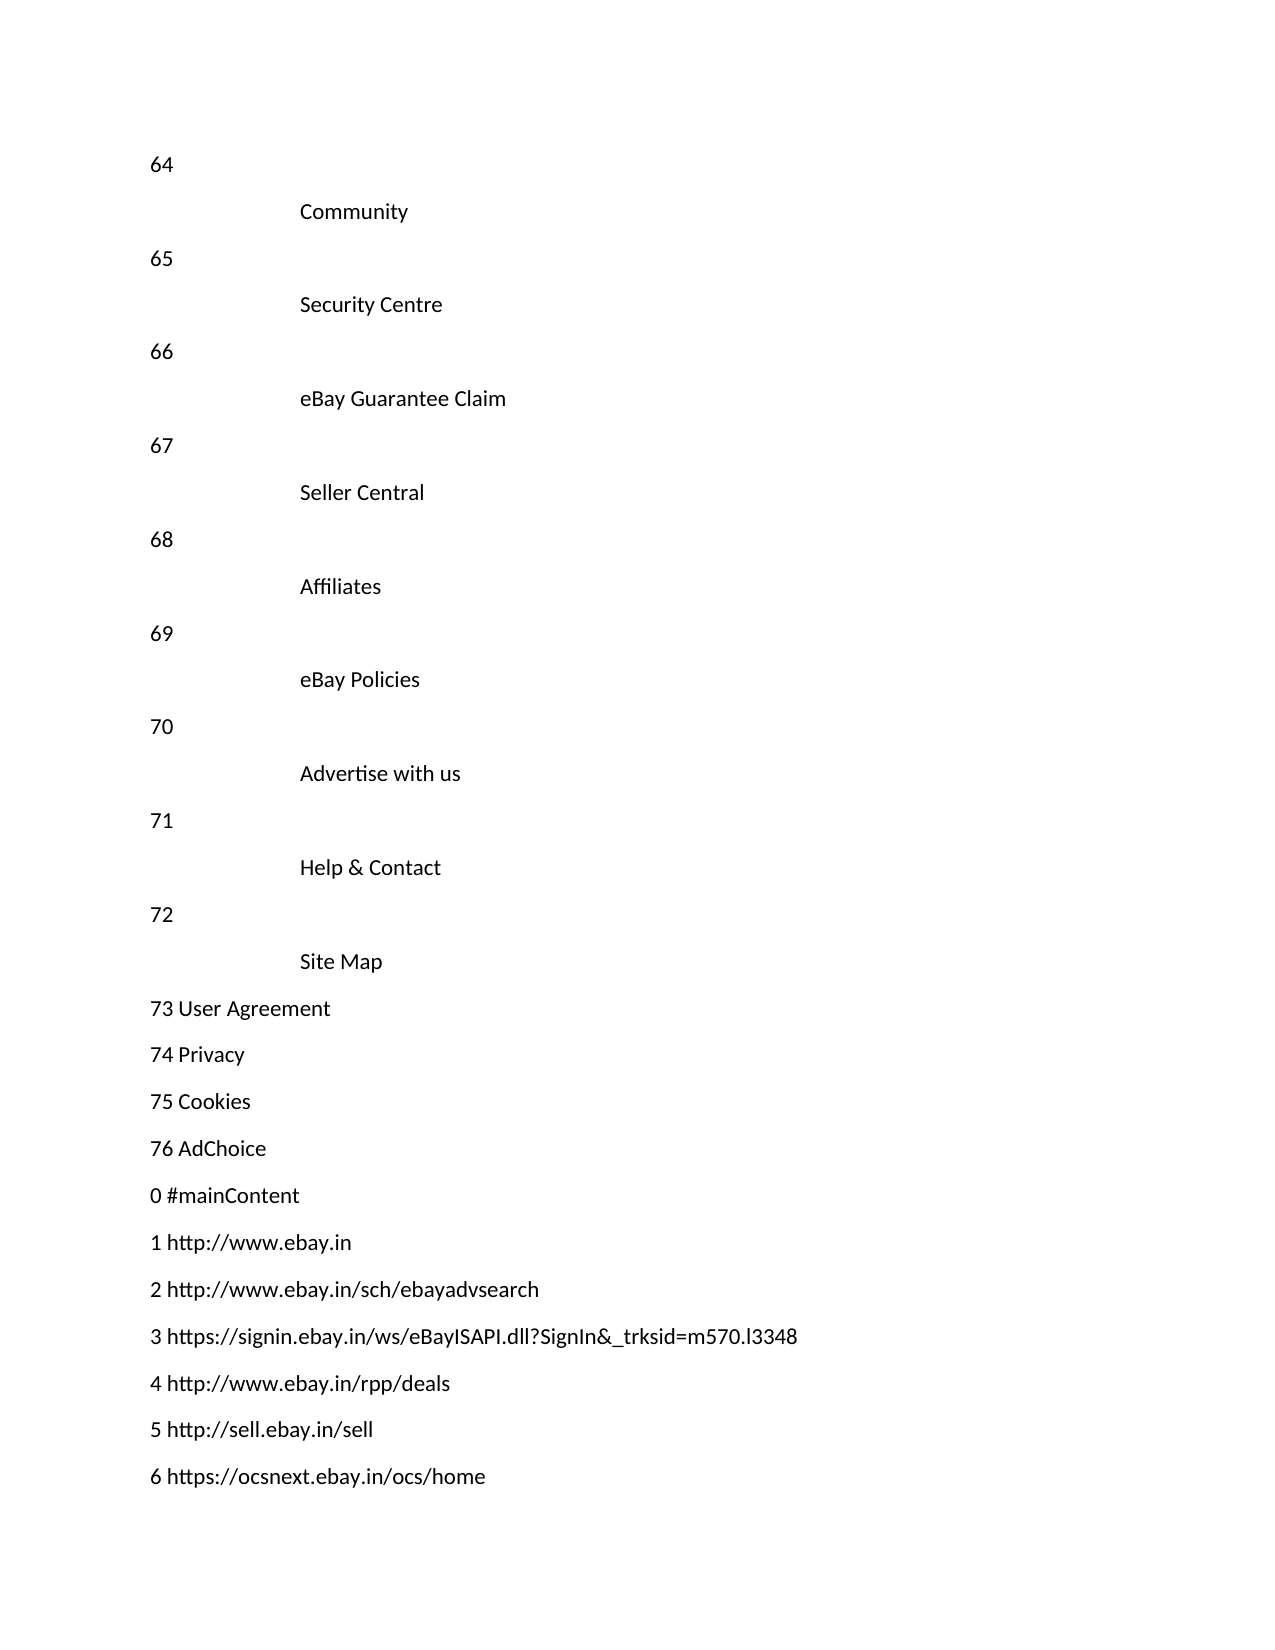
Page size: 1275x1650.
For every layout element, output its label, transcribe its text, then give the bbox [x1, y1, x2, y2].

text 70 [150, 712, 1125, 741]
text Community [150, 197, 1125, 225]
text 0 #mainContent [150, 1181, 1125, 1209]
text 67 [150, 431, 1125, 459]
text 6 https://ocsnext.ebay.in/ocs/home [150, 1462, 1125, 1491]
text 68 [150, 525, 1125, 553]
text 76 AdChoice [150, 1134, 1125, 1162]
text 69 [150, 619, 1125, 647]
text eBay Guarantee Claim [150, 384, 1125, 412]
text 72 [150, 900, 1125, 928]
text 3 https://signin.ebay.in/ws/eBayISAPI.dll?SignIn&_trksid=m570.l3348 [150, 1322, 1125, 1350]
text 1 http://www.ebay.in [150, 1228, 1125, 1256]
text 74 Privacy [150, 1041, 1125, 1069]
text 71 [150, 806, 1125, 834]
text Affiliates [150, 572, 1125, 600]
text 66 [150, 337, 1125, 366]
text Site Map [150, 947, 1125, 975]
text Seller Central [150, 478, 1125, 506]
text 5 http://sell.ebay.in/sell [150, 1416, 1125, 1444]
text 75 Cookies [150, 1087, 1125, 1116]
text 2 http://www.ebay.in/sch/ebayadvsearch [150, 1275, 1125, 1303]
text Security Centre [150, 291, 1125, 319]
text 4 http://www.ebay.in/rpp/deals [150, 1369, 1125, 1397]
text Advertise with us [150, 759, 1125, 787]
text 64 [150, 150, 1125, 178]
text eBay Policies [150, 666, 1125, 694]
text 65 [150, 244, 1125, 272]
text 73 User Agreement [150, 994, 1125, 1022]
text Help & Contact [150, 853, 1125, 881]
